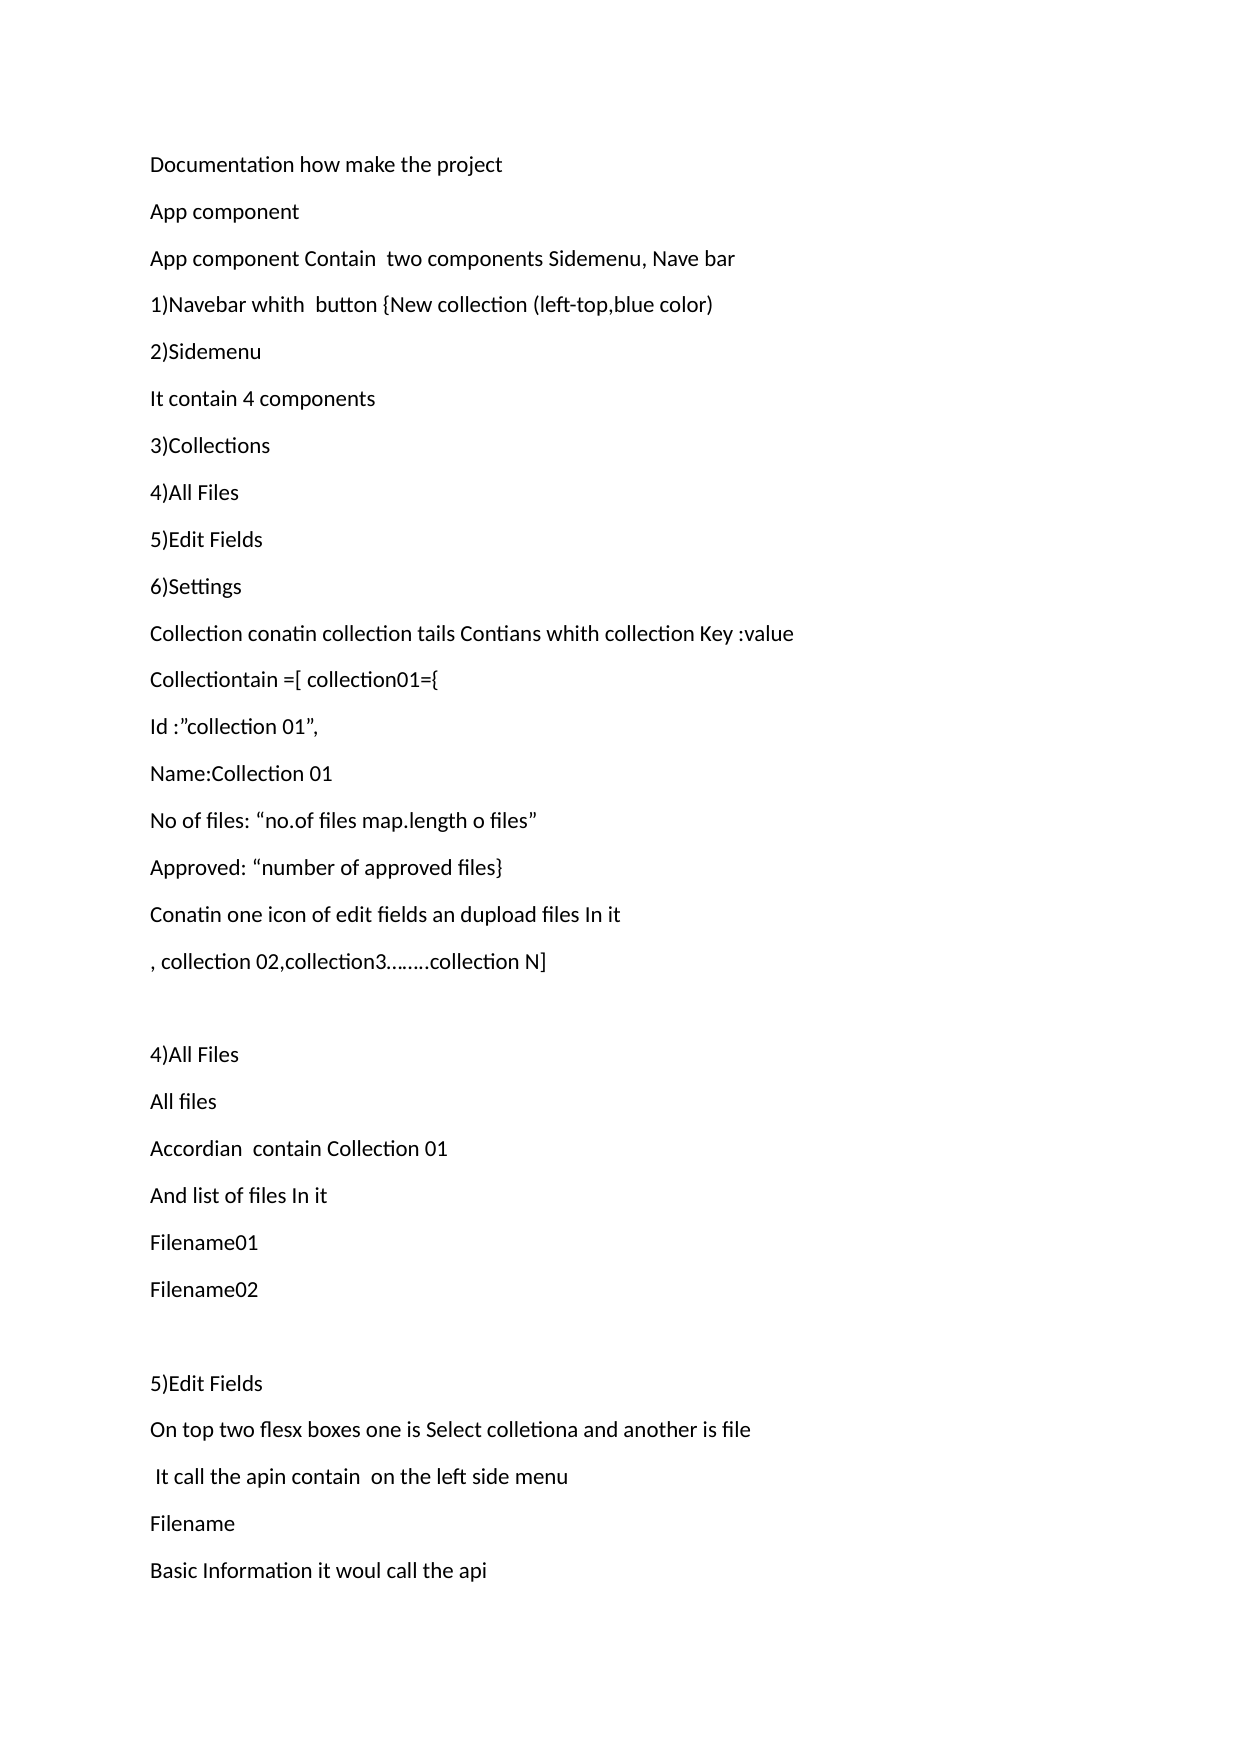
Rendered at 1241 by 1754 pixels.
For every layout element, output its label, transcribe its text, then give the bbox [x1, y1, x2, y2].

text App component Contain two components Sidemenu, Nave bar [150, 244, 1090, 272]
text 1)Navebar whith button {New collection (left-top,blue color) [150, 291, 1090, 319]
text Filename01 [150, 1228, 1090, 1256]
text 2)Sidemenu [150, 337, 1090, 366]
text It call the apin contain on the left side menu [150, 1462, 1090, 1491]
text 5)Edit Fields [150, 525, 1090, 553]
text Accordian contain Collection 01 [150, 1134, 1090, 1162]
text 4)All Files [150, 1041, 1090, 1069]
text Name:Collection 01 [150, 759, 1090, 787]
text Basic Information it woul call the api [150, 1556, 1090, 1584]
text , collection 02,collection3……..collection N] [150, 947, 1090, 975]
text Collection conatin collection tails Contians whith collection Key :value [150, 619, 1090, 647]
text Filename02 [150, 1275, 1090, 1303]
text It contain 4 components [150, 384, 1090, 412]
text Id :”collection 01”, [150, 712, 1090, 741]
text App component [150, 197, 1090, 225]
text And list of files In it [150, 1181, 1090, 1209]
text Documentation how make the project [150, 150, 1090, 178]
text All files [150, 1087, 1090, 1116]
text 6)Settings [150, 572, 1090, 600]
text Filename [150, 1509, 1090, 1537]
text 4)All Files [150, 478, 1090, 506]
text Conatin one icon of edit fields an dupload files In it [150, 900, 1090, 928]
text Approved: “number of approved files} [150, 853, 1090, 881]
text 3)Collections [150, 431, 1090, 459]
text Collectiontain =[ collection01={ [150, 666, 1090, 694]
text On top two flesx boxes one is Select colletiona and another is file [150, 1416, 1090, 1444]
text 5)Edit Fields [150, 1369, 1090, 1397]
text No of files: “no.of files map.length o files” [150, 806, 1090, 834]
